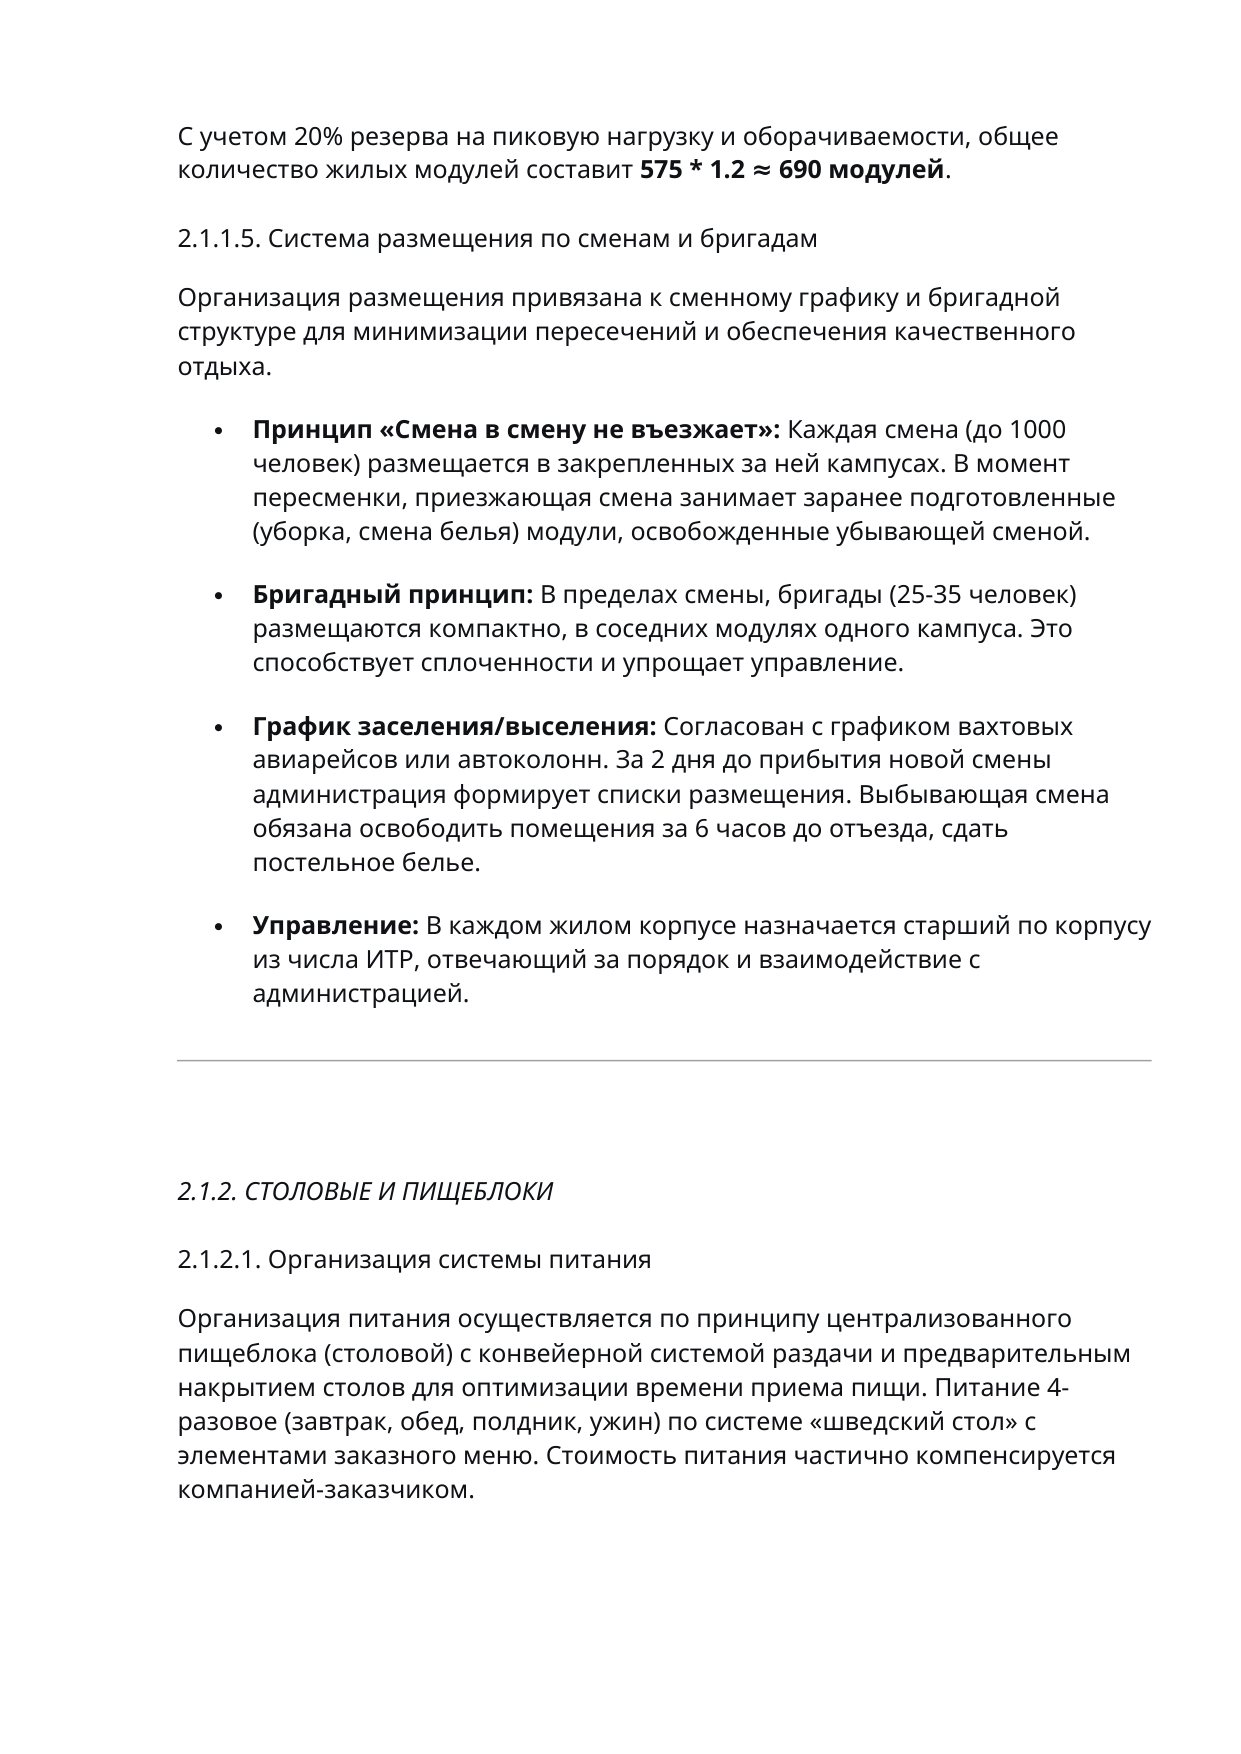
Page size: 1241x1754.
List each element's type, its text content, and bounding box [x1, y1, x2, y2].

text Организация размещения привязана к сменному графику и бригадной структуре для минимизации пересечений и обеспечения качественного отдыха. [177, 280, 1152, 382]
subtitle 2.1.1.5. Система размещения по сменам и бригадам [177, 211, 1152, 255]
list Принцип «Смена в смену не въезжает»: Каждая смена (до 1000 человек) размещается в закрепленных за ней кампусах. В момент пересменки, приезжающая смена занимает заранее подготовленные (уборка, смена белья) модули, освобожденные убывающей сменой. [215, 411, 1152, 548]
list Бригадный принцип: В пределах смены, бригады (25-35 человек) размещаются компактно, в соседних модулях одного кампуса. Это способствует сплоченности и упрощает управление. [215, 577, 1152, 679]
list График заселения/выселения: Согласован с графиком вахтовых авиарейсов или автоколонн. За 2 дня до прибытия новой смены администрация формирует списки размещения. Выбывающая смена обязана освободить помещения за 6 часов до отъезда, сдать постельное белье. [215, 708, 1152, 878]
text Организация питания осуществляется по принципу централизованного пищеблока (столовой) с конвейерной системой раздачи и предварительным накрытием столов для оптимизации времени приема пищи. Питание 4-разовое (завтрак, обед, полдник, ужин) по системе «шведский стол» с элементами заказного меню. Стоимость питания частично компенсируется компанией-заказчиком. [177, 1301, 1152, 1506]
subtitle 2.1.2.1. Организация системы питания [177, 1232, 1152, 1276]
list Управление: В каждом жилом корпусе назначается старший по корпусу из числа ИТР, отвечающий за порядок и взаимодействие с администрацией. [215, 908, 1152, 1010]
text С учетом 20% резерва на пиковую нагрузку и оборачиваемости, общее количество жилых модулей составит 575 * 1.2 ≈ 690 модулей. [177, 118, 1152, 186]
subtitle 2.1.2. СТОЛОВЫЕ И ПИЩЕБЛОКИ [177, 1164, 1152, 1207]
